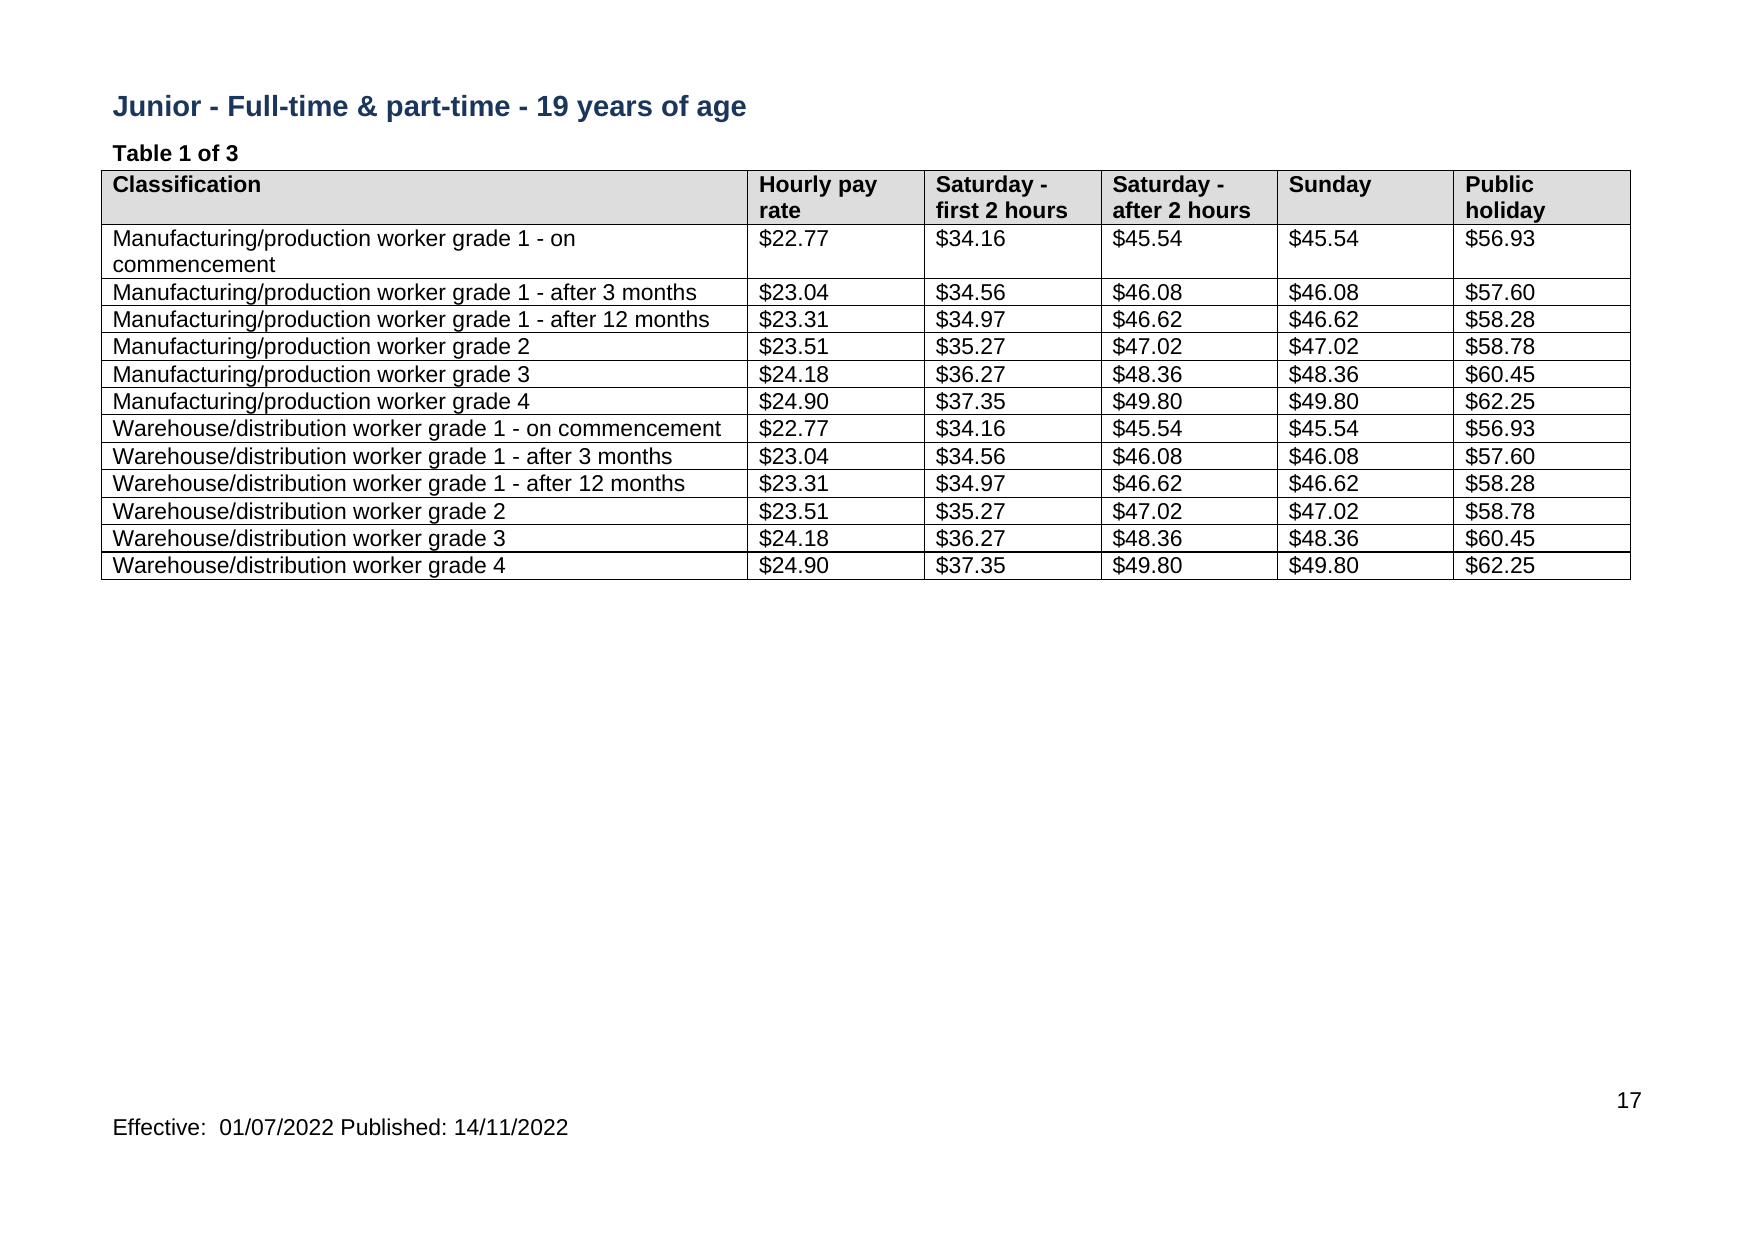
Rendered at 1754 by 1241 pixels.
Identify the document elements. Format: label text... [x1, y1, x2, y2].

table_cell $46.62 [1102, 470, 1277, 497]
table_cell $34.97 [925, 306, 1101, 332]
table_cell $46.08 [1102, 443, 1277, 469]
table_cell Warehouse/distribution worker grade 3 [102, 525, 747, 551]
table_cell Warehouse/distribution worker grade 2 [102, 498, 747, 524]
table_header Classification [102, 171, 747, 224]
table_cell Warehouse/distribution worker grade 1 - after 12 months [102, 470, 747, 497]
table_header Saturday - first 2 hours [925, 171, 1101, 224]
table_cell $22.77 [748, 225, 924, 277]
table_cell $34.56 [925, 443, 1101, 469]
table_cell $23.51 [748, 333, 924, 359]
table_cell $45.54 [1102, 415, 1277, 442]
table_header Public holiday [1454, 171, 1630, 224]
table_cell $58.78 [1454, 333, 1630, 359]
table_cell $56.93 [1454, 225, 1630, 277]
table_cell $23.31 [748, 306, 924, 332]
table_cell $35.27 [925, 333, 1101, 359]
table_cell $37.35 [925, 388, 1101, 414]
table_cell $22.77 [748, 415, 924, 442]
table_cell Manufacturing/production worker grade 1 - after 3 months [102, 279, 747, 305]
table_cell $62.25 [1454, 553, 1630, 579]
table_header Sunday [1278, 171, 1453, 224]
table_cell Manufacturing/production worker grade 3 [102, 361, 747, 387]
table_cell $46.62 [1278, 470, 1453, 497]
table_header Hourly pay rate [748, 171, 924, 224]
table_cell $24.18 [748, 361, 924, 387]
table_cell Manufacturing/production worker grade 4 [102, 388, 747, 414]
table_cell $57.60 [1454, 443, 1630, 469]
table_cell $47.02 [1102, 333, 1277, 359]
table_cell $24.90 [748, 553, 924, 579]
table_cell $58.28 [1454, 306, 1630, 332]
table_cell $34.16 [925, 415, 1101, 442]
table_header Saturday - after 2 hours [1102, 171, 1277, 224]
table_cell $23.51 [748, 498, 924, 524]
table_cell $62.25 [1454, 388, 1630, 414]
table_cell $23.04 [748, 443, 924, 469]
table_cell $34.56 [925, 279, 1101, 305]
table_cell $23.31 [748, 470, 924, 497]
table_cell $48.36 [1278, 361, 1453, 387]
table_cell $36.27 [925, 361, 1101, 387]
table_cell $49.80 [1102, 388, 1277, 414]
table_cell Manufacturing/production worker grade 1 - after 12 months [102, 306, 747, 332]
table_cell $34.97 [925, 470, 1101, 497]
table_cell $60.45 [1454, 361, 1630, 387]
table_cell $58.28 [1454, 470, 1630, 497]
table_cell $36.27 [925, 525, 1101, 551]
table_cell $48.36 [1102, 361, 1277, 387]
table_cell $46.62 [1102, 306, 1277, 332]
table_cell Warehouse/distribution worker grade 4 [102, 553, 747, 579]
table_cell $35.27 [925, 498, 1101, 524]
table_cell $46.08 [1278, 279, 1453, 305]
table_cell $58.78 [1454, 498, 1630, 524]
table_cell Warehouse/distribution worker grade 1 - on commencement [102, 415, 747, 442]
table_cell $48.36 [1102, 525, 1277, 551]
table_cell $49.80 [1278, 553, 1453, 579]
table_cell $56.93 [1454, 415, 1630, 442]
table_cell $47.02 [1102, 498, 1277, 524]
table_cell Manufacturing/production worker grade 1 - on commencement [102, 225, 747, 277]
table_cell $57.60 [1454, 279, 1630, 305]
table_cell $24.90 [748, 388, 924, 414]
table_cell $45.54 [1278, 225, 1453, 277]
table_cell $45.54 [1278, 415, 1453, 442]
table_cell $49.80 [1278, 388, 1453, 414]
table_cell $46.08 [1102, 279, 1277, 305]
table_cell $47.02 [1278, 498, 1453, 524]
table_cell $60.45 [1454, 525, 1630, 551]
subtitle Junior - Full-time & part-time - 19 years of age [112, 89, 1642, 122]
table_cell $37.35 [925, 553, 1101, 579]
table_cell Warehouse/distribution worker grade 1 - after 3 months [102, 443, 747, 469]
table_cell $46.08 [1278, 443, 1453, 469]
table_cell $45.54 [1102, 225, 1277, 277]
text Table 1 of 3 [112, 140, 1642, 166]
table_cell $48.36 [1278, 525, 1453, 551]
table_cell $23.04 [748, 279, 924, 305]
table_cell $24.18 [748, 525, 924, 551]
table_cell $34.16 [925, 225, 1101, 277]
table_cell $46.62 [1278, 306, 1453, 332]
table_cell $49.80 [1102, 553, 1277, 579]
table_cell $47.02 [1278, 333, 1453, 359]
table_cell Manufacturing/production worker grade 2 [102, 333, 747, 359]
